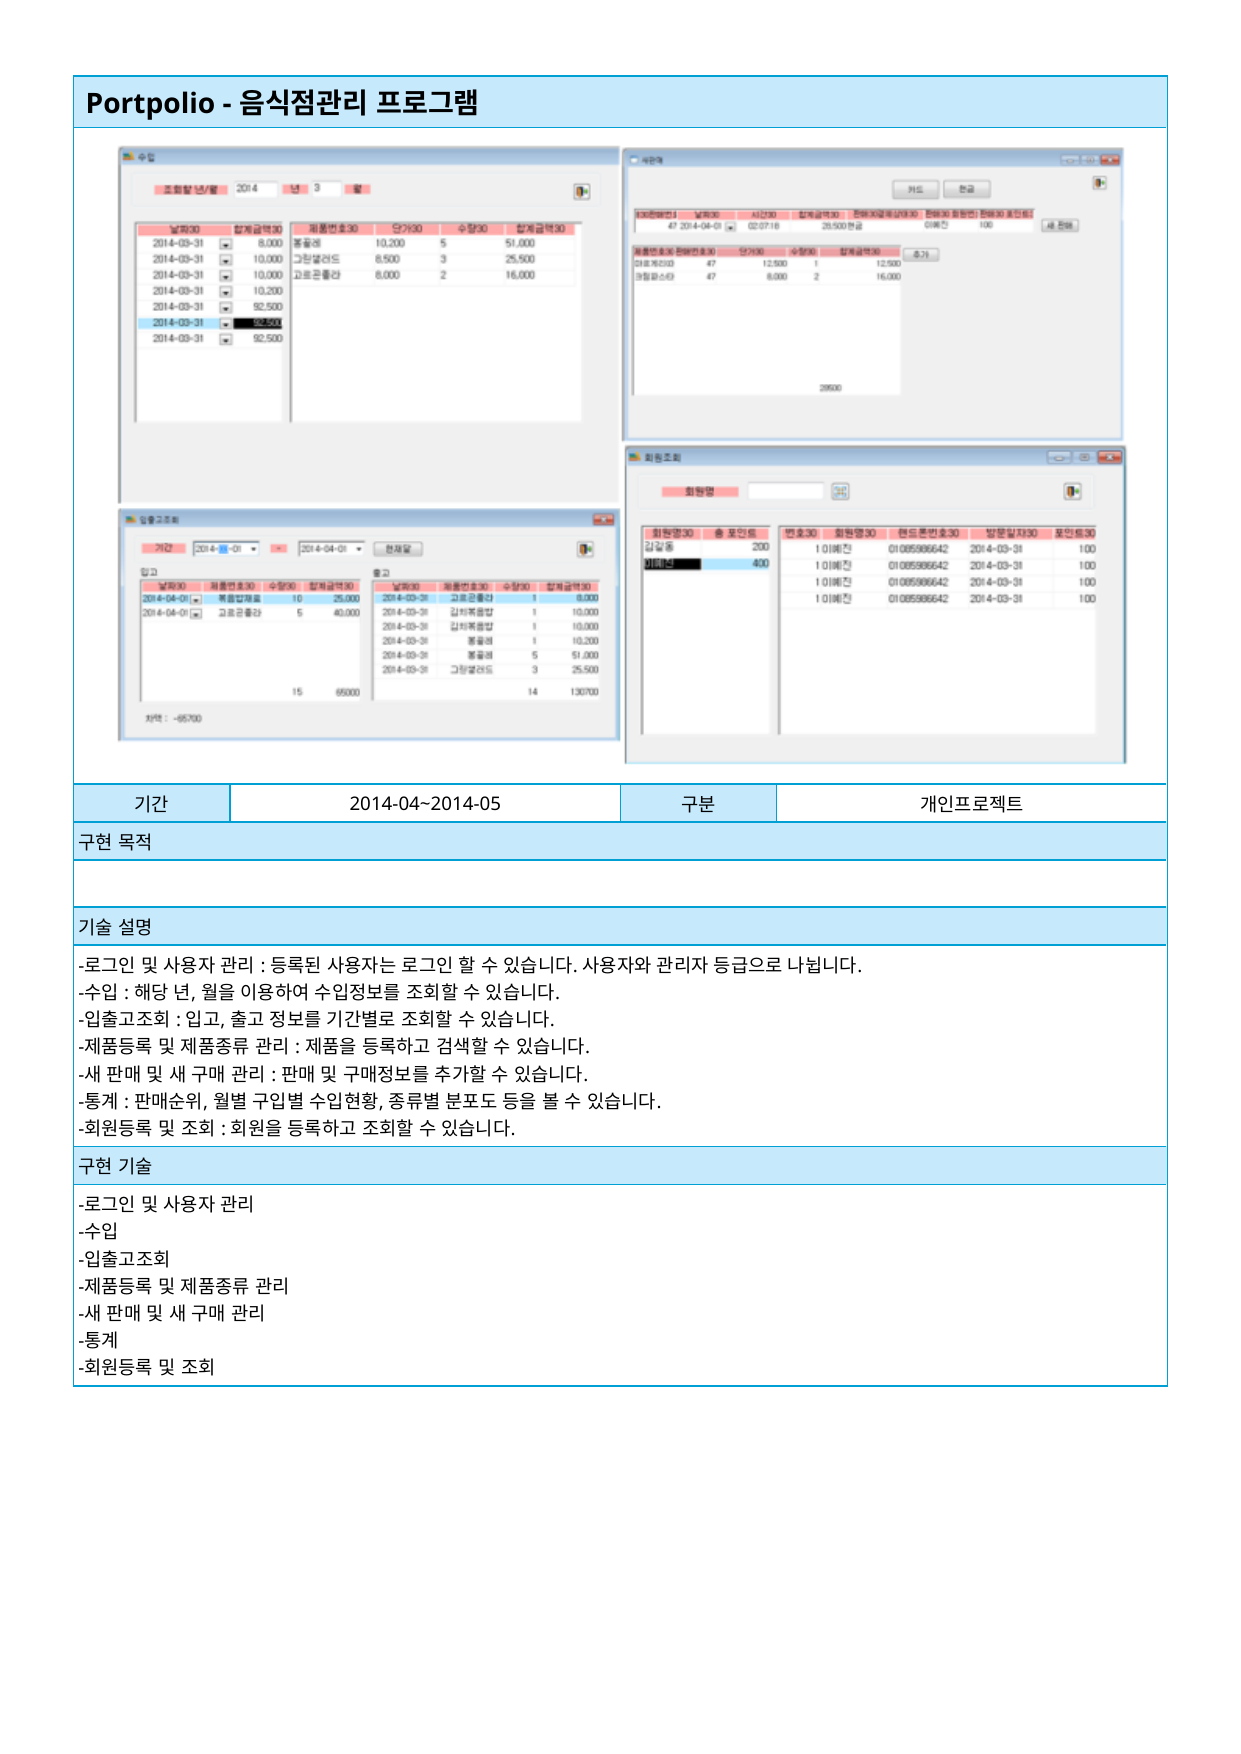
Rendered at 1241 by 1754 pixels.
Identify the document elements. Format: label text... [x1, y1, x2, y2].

table_header Portpolio - 음식점관리 프로그램 [74, 77, 1167, 127]
table_cell [74, 127, 1167, 783]
table_cell 구분 [621, 785, 776, 821]
table_cell -로그인 및 사용자 관리 -수입 -입출고조회 -제품등록 및 제품종류 관리 -새 판매 및 새 구매 관리 -통계 -회원등록 및 조회 [74, 1184, 1167, 1385]
table_cell [74, 859, 1167, 906]
table_cell 기술 설명 [74, 906, 1167, 944]
table_cell 개인프로젝트 [777, 783, 1167, 821]
table_cell 구현 기술 [74, 1146, 1167, 1184]
table_cell 기간 [74, 785, 229, 821]
table_cell -로그인 및 사용자 관리 : 등록된 사용자는 로그인 할 수 있습니다. 사용자와 관리자 등급으로 나뉩니다. -수입 : 해당 년, 월을 이용하여 수입정보를 조회할 수 있습니다. -입출고조회 : 입고, 출고 정보를 기간별로 조회할 수 있습니다. -제품등록 및 제품종류 관리 : 제품을 등록하고 검색할 수 있습니다. -새 판매 및 새 구매 관리 : 판매 및 구매정보를 추가할 수 있습니다. -통계 : 판매순위, 월별 구입별 수입현황, 종류별 분포도 등을 볼 수 있습니다. -회원등록 및 조회 : 회원을 등록하고 조회할 수 있습니다. [74, 944, 1167, 1146]
table_cell 2014-04~2014-05 [231, 785, 620, 821]
picture [112, 143, 1129, 769]
table_cell 구현 목적 [74, 821, 1167, 859]
